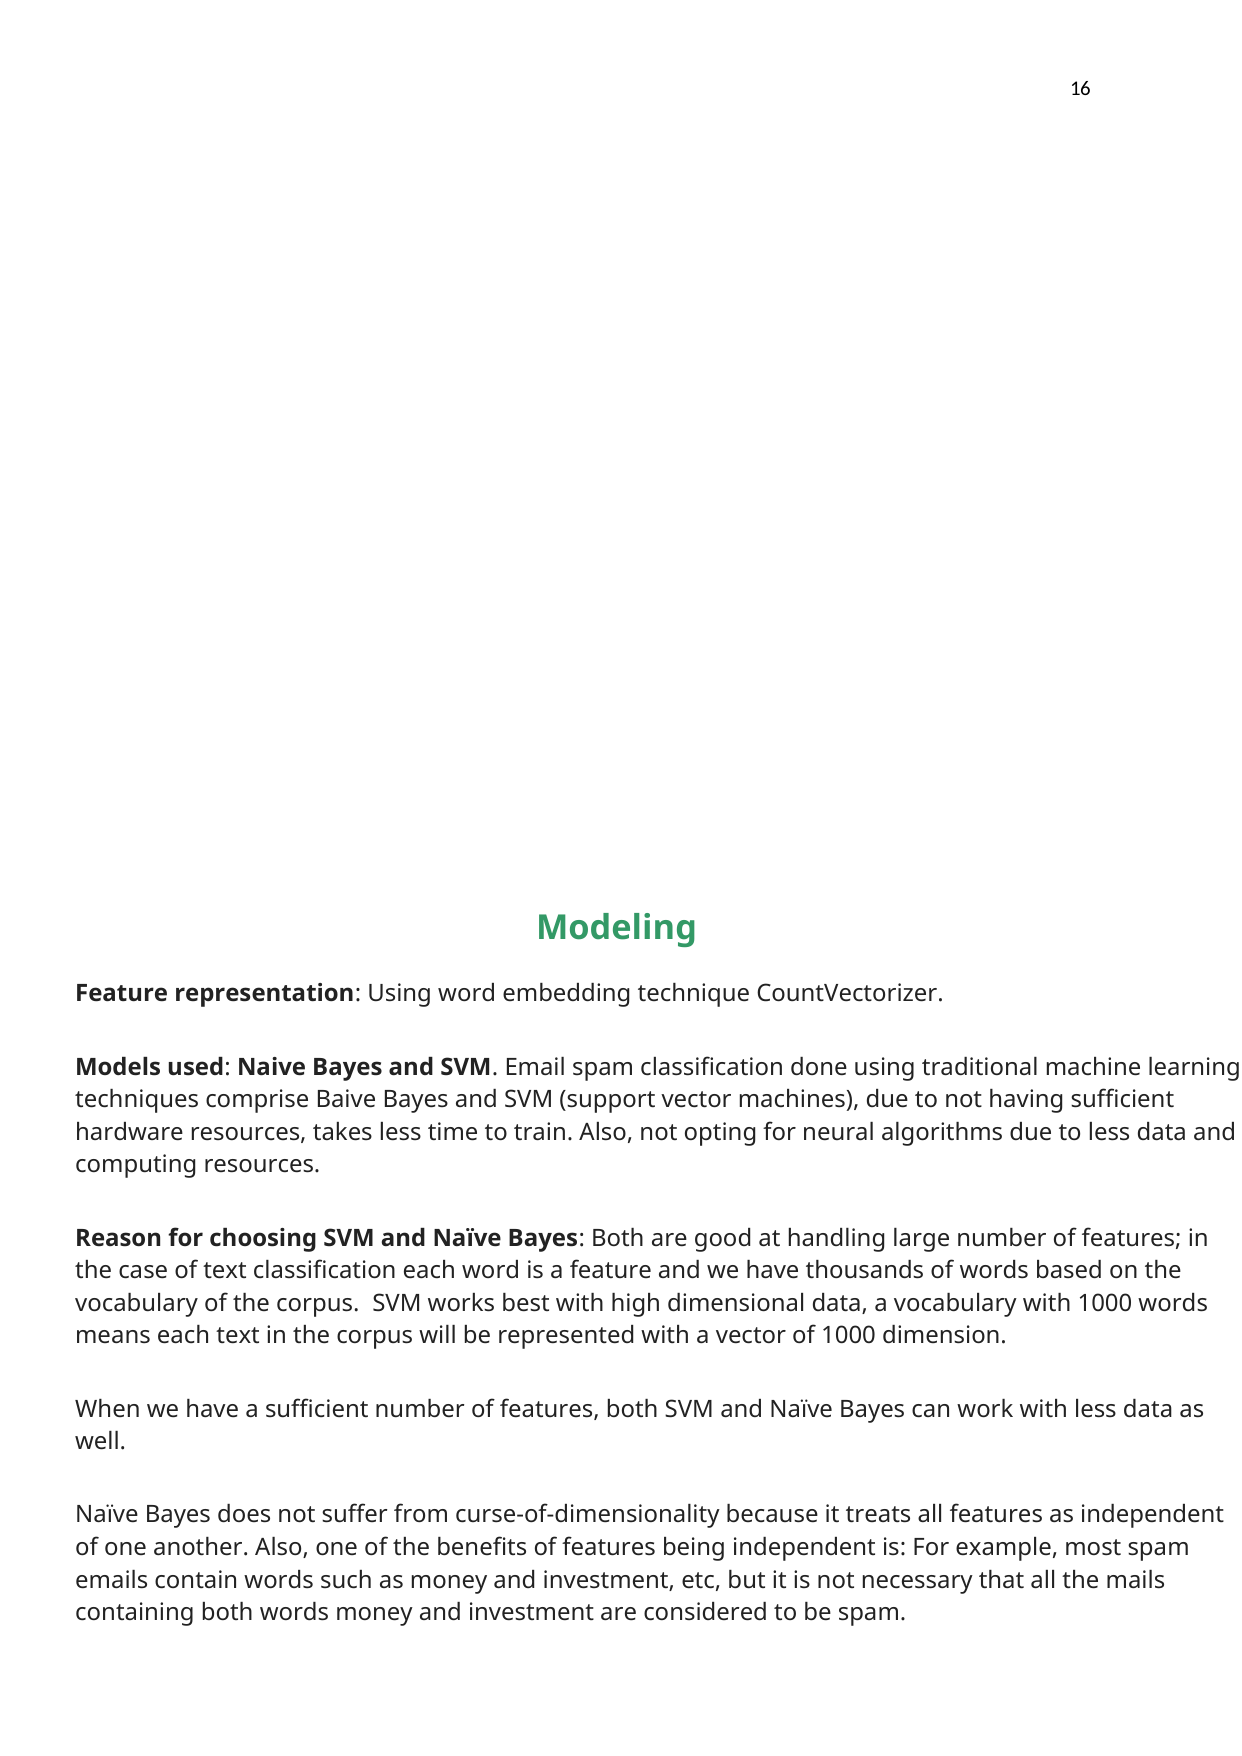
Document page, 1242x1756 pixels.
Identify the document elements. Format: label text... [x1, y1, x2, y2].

text Naïve Bayes does not suffer from curse-of-dimensionality because it treats all features as independent of one another. Also, one of the benefits of features being independent is: For example, most spam emails contain words such as money and investment, etc, but it is not necessary that all the mails containing both words money and investment are considered to be spam. [75, 1497, 1242, 1628]
subtitle Modeling [287, 903, 945, 949]
text Reason for choosing SVM and Naïve Bayes: Both are good at handling large number of features; in the case of text classification each word is a feature and we have thousands of words based on the vocabulary of the corpus. SVM works best with high dimensional data, a vocabulary with 1000 words means each text in the corpus will be represented with a vector of 1000 dimension. [75, 1220, 1242, 1351]
text Models used: Naive Bayes and SVM. Email spam classification done using traditional machine learning techniques comprise Baive Bayes and SVM (support vector machines), due to not having sufficient hardware resources, takes less time to train. Also, not opting for neural algorithms due to less data and computing resources. [75, 1049, 1242, 1180]
text When we have a sufficient number of features, both SVM and Naïve Bayes can work with less data as well. [75, 1391, 1242, 1457]
text Feature representation: Using word embedding technique CountVectorizer. [75, 976, 1242, 1009]
